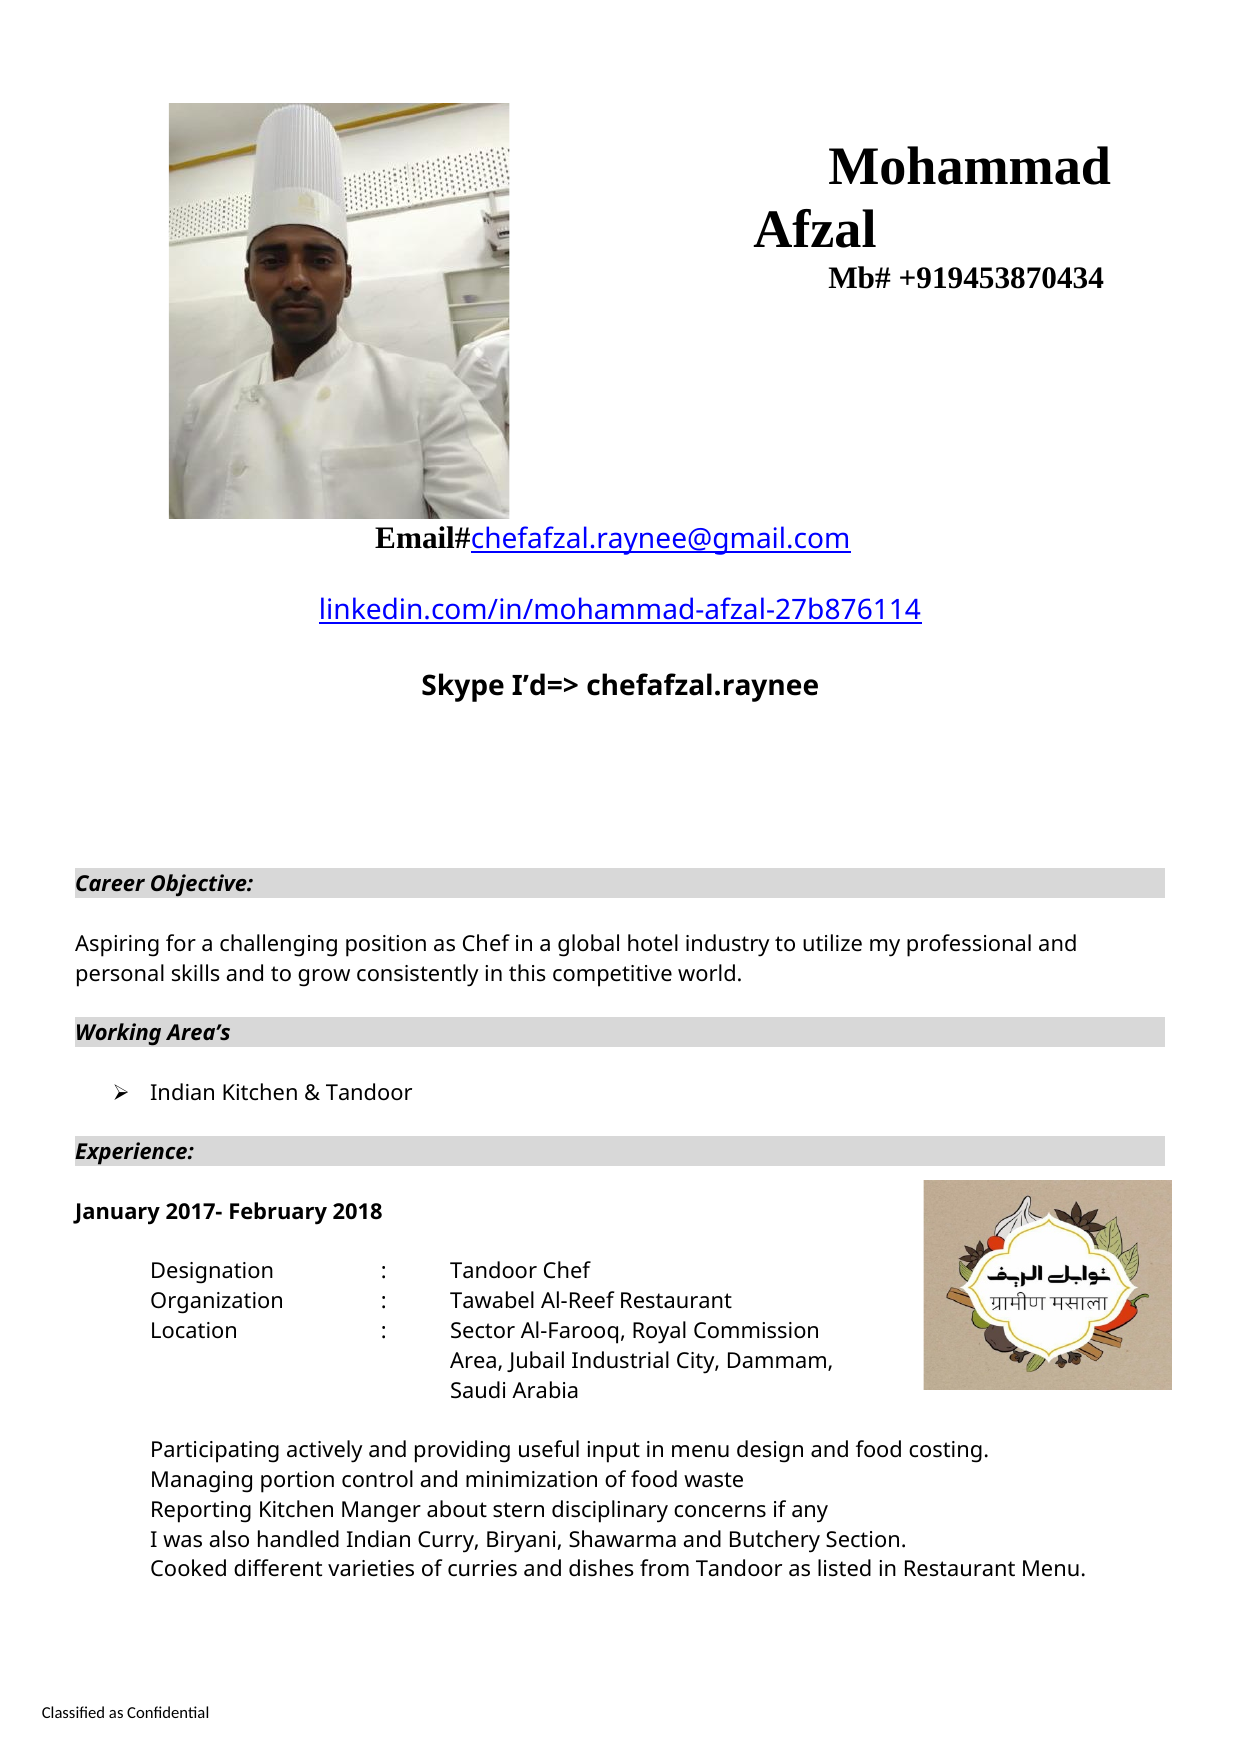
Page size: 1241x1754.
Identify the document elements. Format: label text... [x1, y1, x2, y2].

text Mb# +919453870434 [510, 259, 1165, 295]
text Organization : Tawabel Al-Reef Restaurant [75, 1285, 923, 1315]
picture [923, 1180, 1172, 1390]
subtitle Experience: [75, 1136, 1165, 1166]
text Area, Jubail Industrial City, Dammam, [375, 1345, 923, 1374]
text linkedin.com/in/mohammad-afzal-27b876114 [75, 589, 1165, 628]
text Mohammad Afzal [510, 134, 1165, 259]
list Indian Kitchen & Tandoor [112, 1077, 1165, 1106]
text Email#chefafzal.raynee@gmail.com [300, 295, 1165, 557]
text Saudi Arabia [375, 1374, 1165, 1404]
subtitle Working Area’s [75, 1017, 1165, 1047]
text Participating actively and providing useful input in menu design and food costing. Managing portion control and minimization of food waste Reporting Kitchen Manger about stern disciplinary concerns if any I was also handled Indian Curry, Biryani, Shawarma and Butchery Section. [150, 1434, 1165, 1553]
text January 2017- February 2018 [75, 1196, 923, 1226]
text Skype I’d=> chefafzal.raynee [75, 665, 1165, 703]
subtitle Career Objective: [75, 868, 1165, 898]
text Designation : Tandoor Chef [75, 1255, 923, 1285]
text Cooked different varieties of curries and dishes from Tandoor as listed in Restaurant Menu. [150, 1553, 1165, 1583]
text Aspiring for a challenging position as Chef in a global hotel industry to utilize my professional and personal skills and to grow consistently in this competitive world. [75, 928, 1165, 987]
picture [168, 103, 510, 519]
text Location : Sector Al-Farooq, Royal Commission [75, 1315, 923, 1345]
